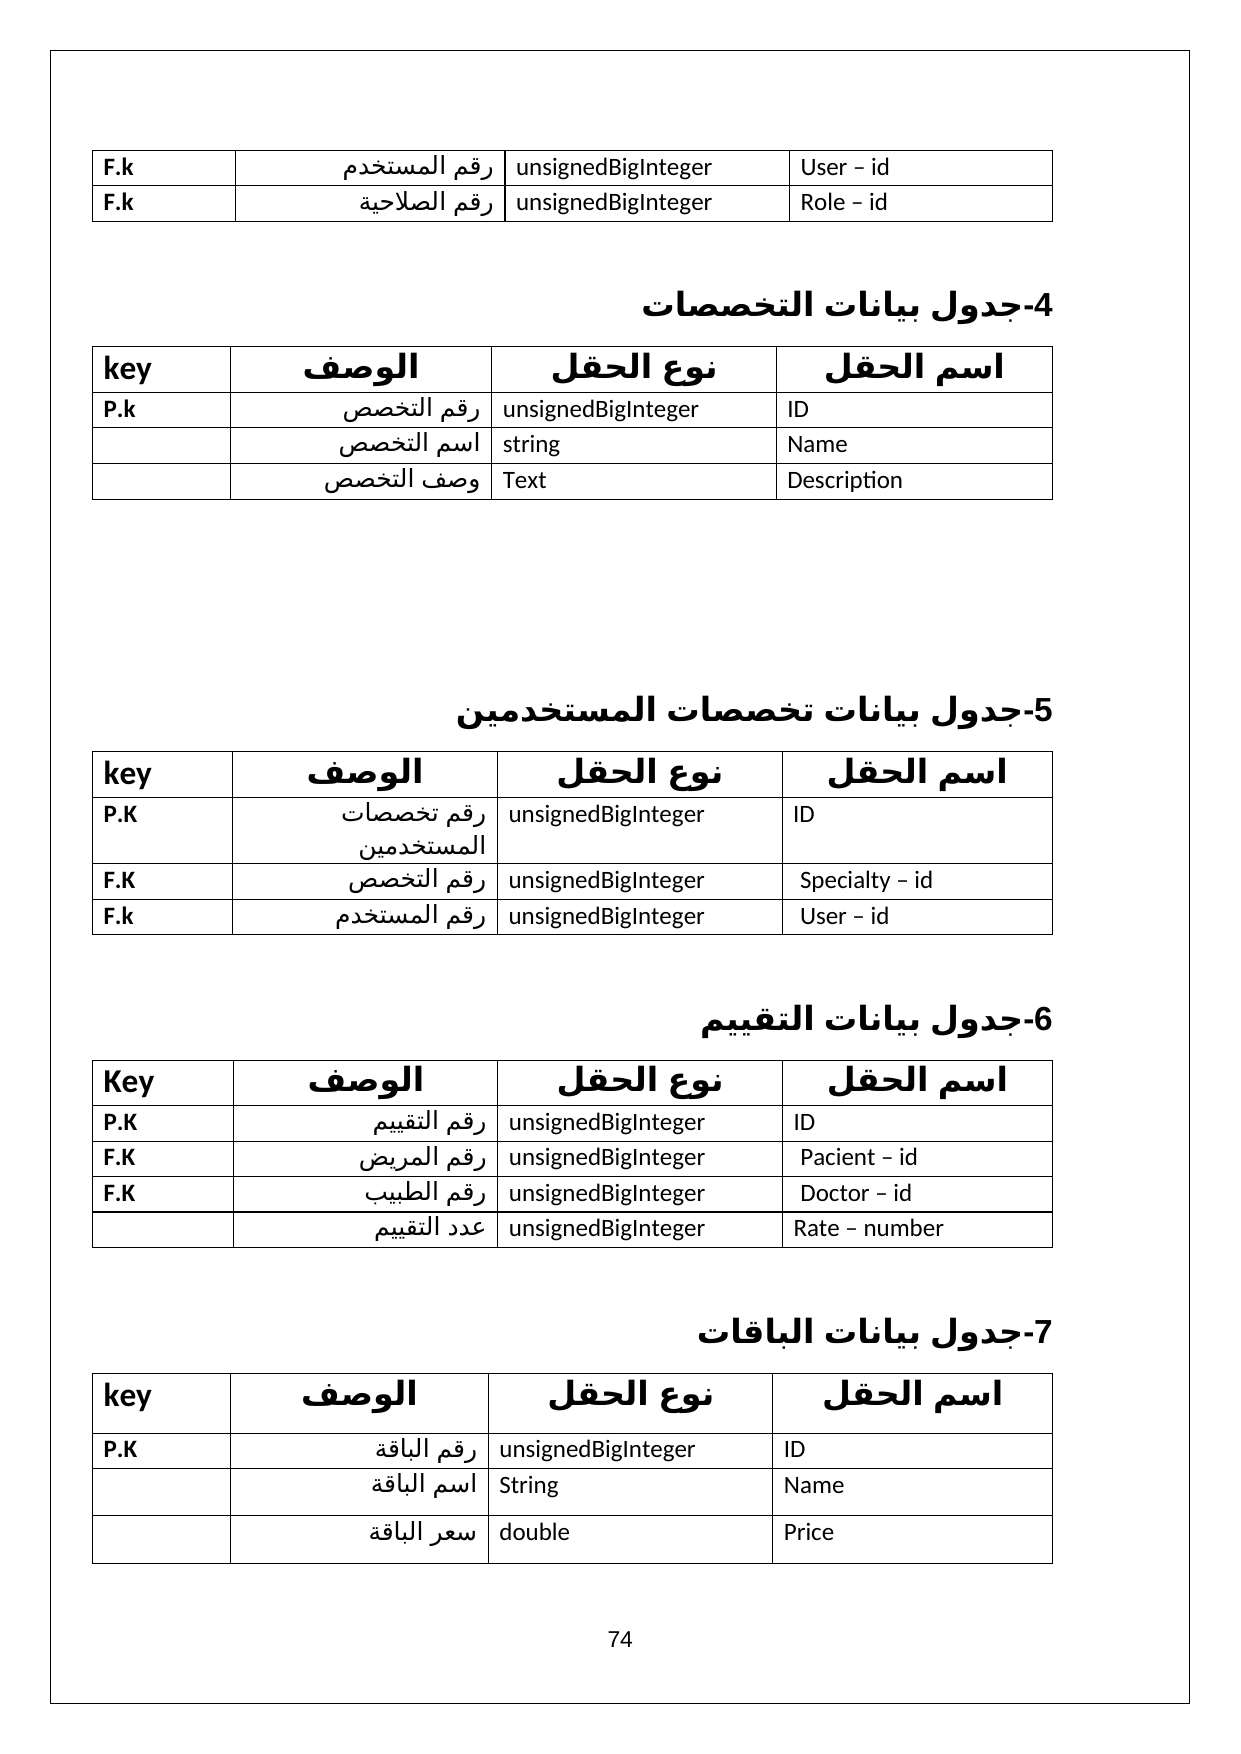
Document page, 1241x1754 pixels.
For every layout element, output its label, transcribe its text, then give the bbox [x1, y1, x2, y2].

table_cell unsignedBigInteger [498, 1106, 782, 1141]
table_cell رقم التخصص [233, 864, 497, 899]
table_header Key [93, 1061, 233, 1105]
table_cell unsignedBigInteger [489, 1434, 772, 1468]
table_cell رقم الصلاحية [236, 186, 504, 221]
table_cell [93, 1213, 233, 1247]
table_cell unsignedBigInteger [498, 864, 782, 899]
table_cell Text [492, 464, 776, 499]
table_cell User – id [783, 900, 1052, 934]
table_cell Name [773, 1469, 1052, 1515]
table_cell Name [777, 428, 1052, 463]
table_header key [93, 347, 230, 392]
table_cell double [489, 1516, 772, 1563]
text 7-جدول بيانات الباقات [187, 1312, 1053, 1350]
table_cell ID [783, 798, 1052, 863]
table_cell F.K [93, 1177, 233, 1211]
table_cell [93, 464, 230, 499]
table_cell F.k [93, 186, 235, 221]
table_cell عدد التقييم [234, 1213, 497, 1247]
table_header اسم الحقل [773, 1374, 1052, 1432]
table_header الوصف [231, 1374, 488, 1432]
table_cell F.k [93, 151, 235, 185]
table_cell Role – id [790, 186, 1052, 221]
table_cell Description [777, 464, 1052, 499]
table_cell Pacient – id [783, 1142, 1052, 1176]
table_cell [93, 1516, 230, 1563]
table_cell اسم التخصص [231, 428, 491, 463]
table_cell unsignedBigInteger [498, 1142, 782, 1176]
table_cell Rate – number [783, 1213, 1052, 1247]
table_cell رقم الباقة [231, 1434, 488, 1468]
text 4-جدول بيانات التخصصات [187, 285, 1053, 324]
table_cell User – id [790, 151, 1052, 185]
table_cell اسم الباقة [231, 1469, 488, 1515]
table_cell unsignedBigInteger [492, 393, 776, 427]
text 5-جدول بيانات تخصصات المستخدمين [187, 690, 1053, 729]
text 6-جدول بيانات التقييم [187, 999, 1053, 1037]
table_header نوع الحقل [498, 752, 782, 797]
table_header اسم الحقل [777, 347, 1052, 392]
table_cell ID [777, 393, 1052, 427]
table_cell P.K [93, 1106, 233, 1141]
table_cell unsignedBigInteger [506, 186, 789, 221]
table_cell رقم التخصص [231, 393, 491, 427]
table_header key [93, 1374, 230, 1432]
table_cell F.K [93, 1142, 233, 1176]
table_cell Doctor – id [783, 1177, 1052, 1211]
table_header key [93, 752, 232, 797]
table_header نوع الحقل [489, 1374, 772, 1432]
table_cell F.K [93, 864, 232, 899]
table_cell ID [773, 1434, 1052, 1468]
table_cell رقم المستخدم [233, 900, 497, 934]
table_header اسم الحقل [783, 752, 1052, 797]
table_cell string [492, 428, 776, 463]
table_cell ID [783, 1106, 1052, 1141]
table_cell رقم المريض [234, 1142, 497, 1176]
table_cell unsignedBigInteger [498, 900, 782, 934]
table_cell String [489, 1469, 772, 1515]
table_cell unsignedBigInteger [498, 798, 782, 863]
table_cell P.K [93, 1434, 230, 1468]
table_header الوصف [234, 1061, 497, 1105]
table_cell سعر الباقة [231, 1516, 488, 1563]
table_cell رقم المستخدم [236, 151, 504, 185]
table_cell P.K [93, 798, 232, 863]
table_cell وصف التخصص [231, 464, 491, 499]
table_cell unsignedBigInteger [498, 1213, 782, 1247]
table_header الوصف [233, 752, 497, 797]
table_cell Price [773, 1516, 1052, 1563]
table_header الوصف [231, 347, 491, 392]
table_cell Specialty – id [783, 864, 1052, 899]
table_cell رقم الطبيب [234, 1177, 497, 1211]
table_cell P.k [93, 393, 230, 427]
table_cell unsignedBigInteger [506, 151, 789, 185]
table_cell رقم تخصصات المستخدمين [233, 798, 497, 863]
table_header اسم الحقل [783, 1061, 1052, 1105]
table_cell unsignedBigInteger [498, 1177, 782, 1211]
table_cell [93, 428, 230, 463]
table_header نوع الحقل [498, 1061, 782, 1105]
table_cell رقم التقييم [234, 1106, 497, 1141]
table_cell F.k [93, 900, 232, 934]
table_cell [93, 1469, 230, 1515]
table_header نوع الحقل [492, 347, 776, 392]
